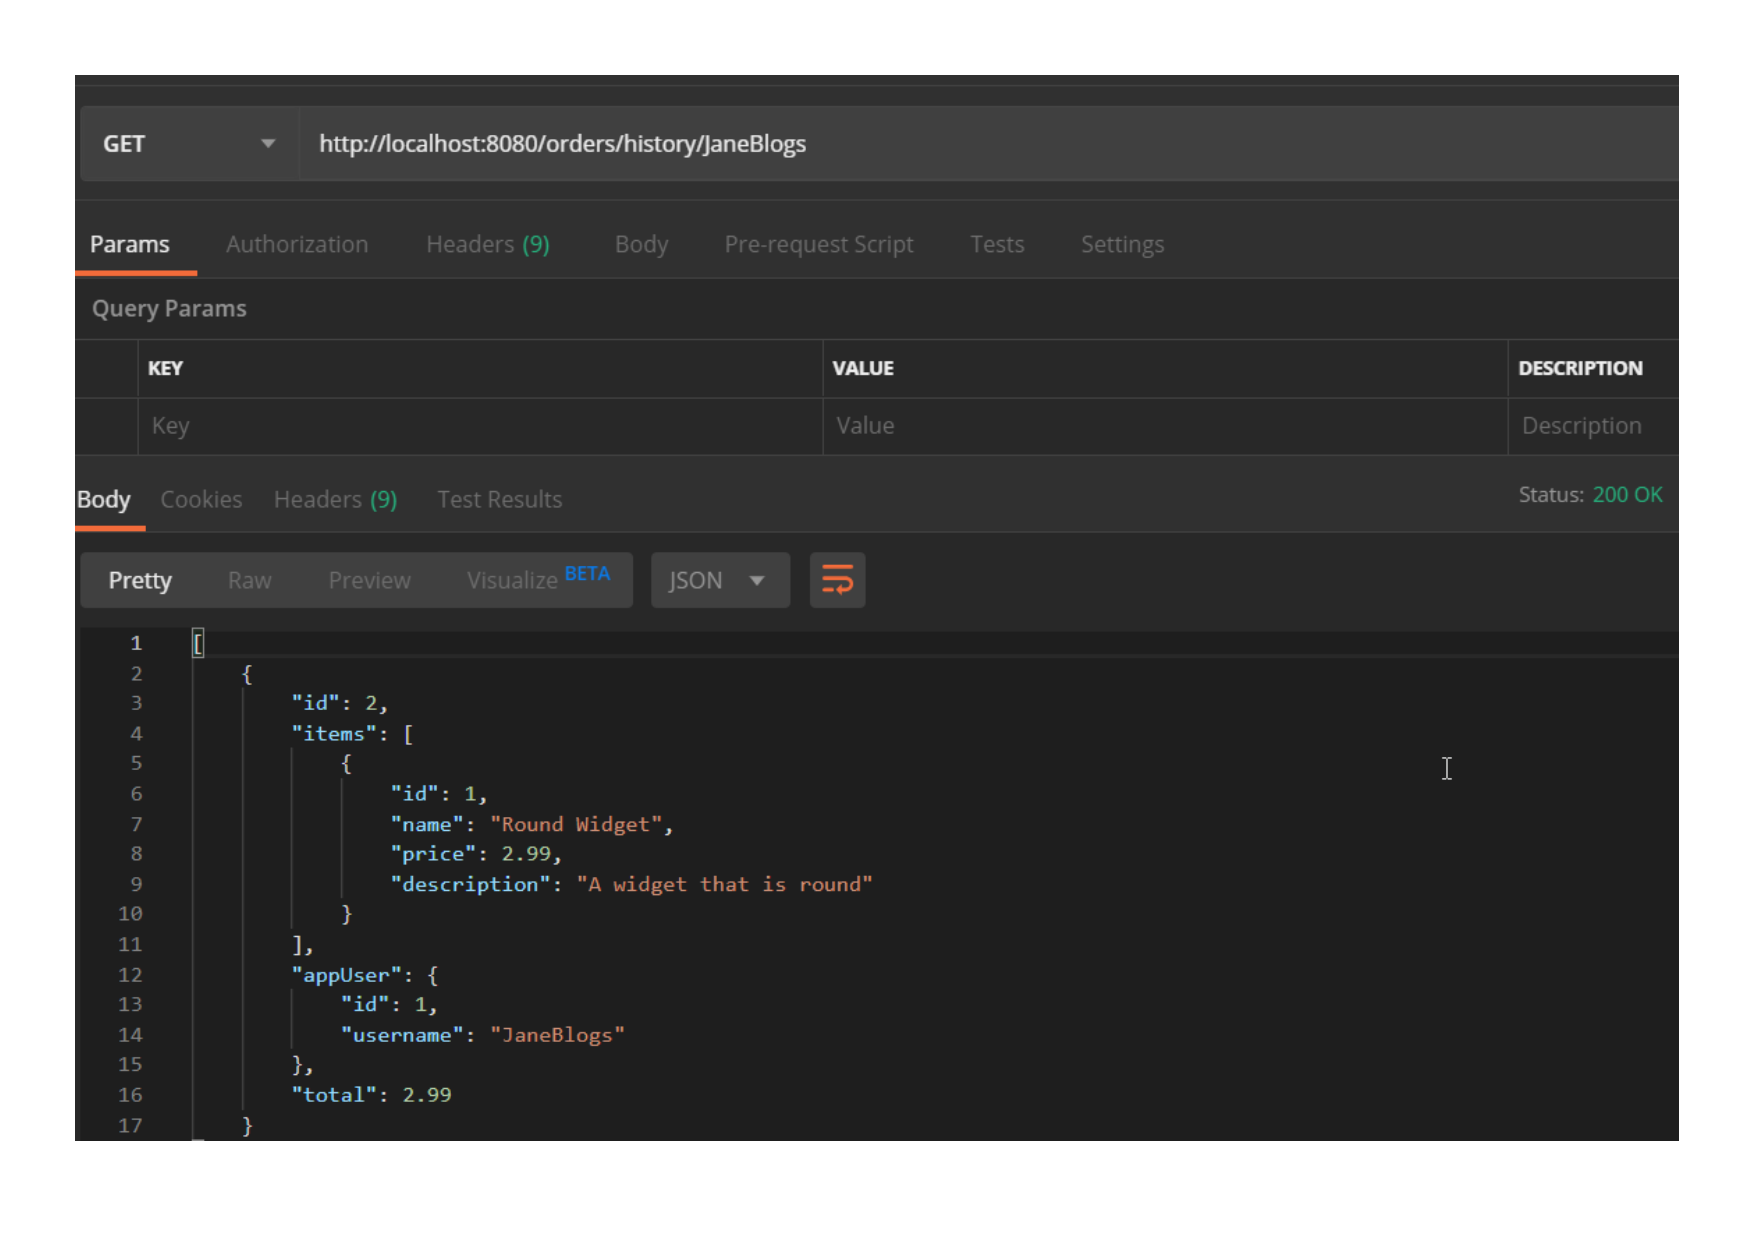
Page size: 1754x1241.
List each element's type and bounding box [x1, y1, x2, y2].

picture [75, 75, 1679, 1141]
